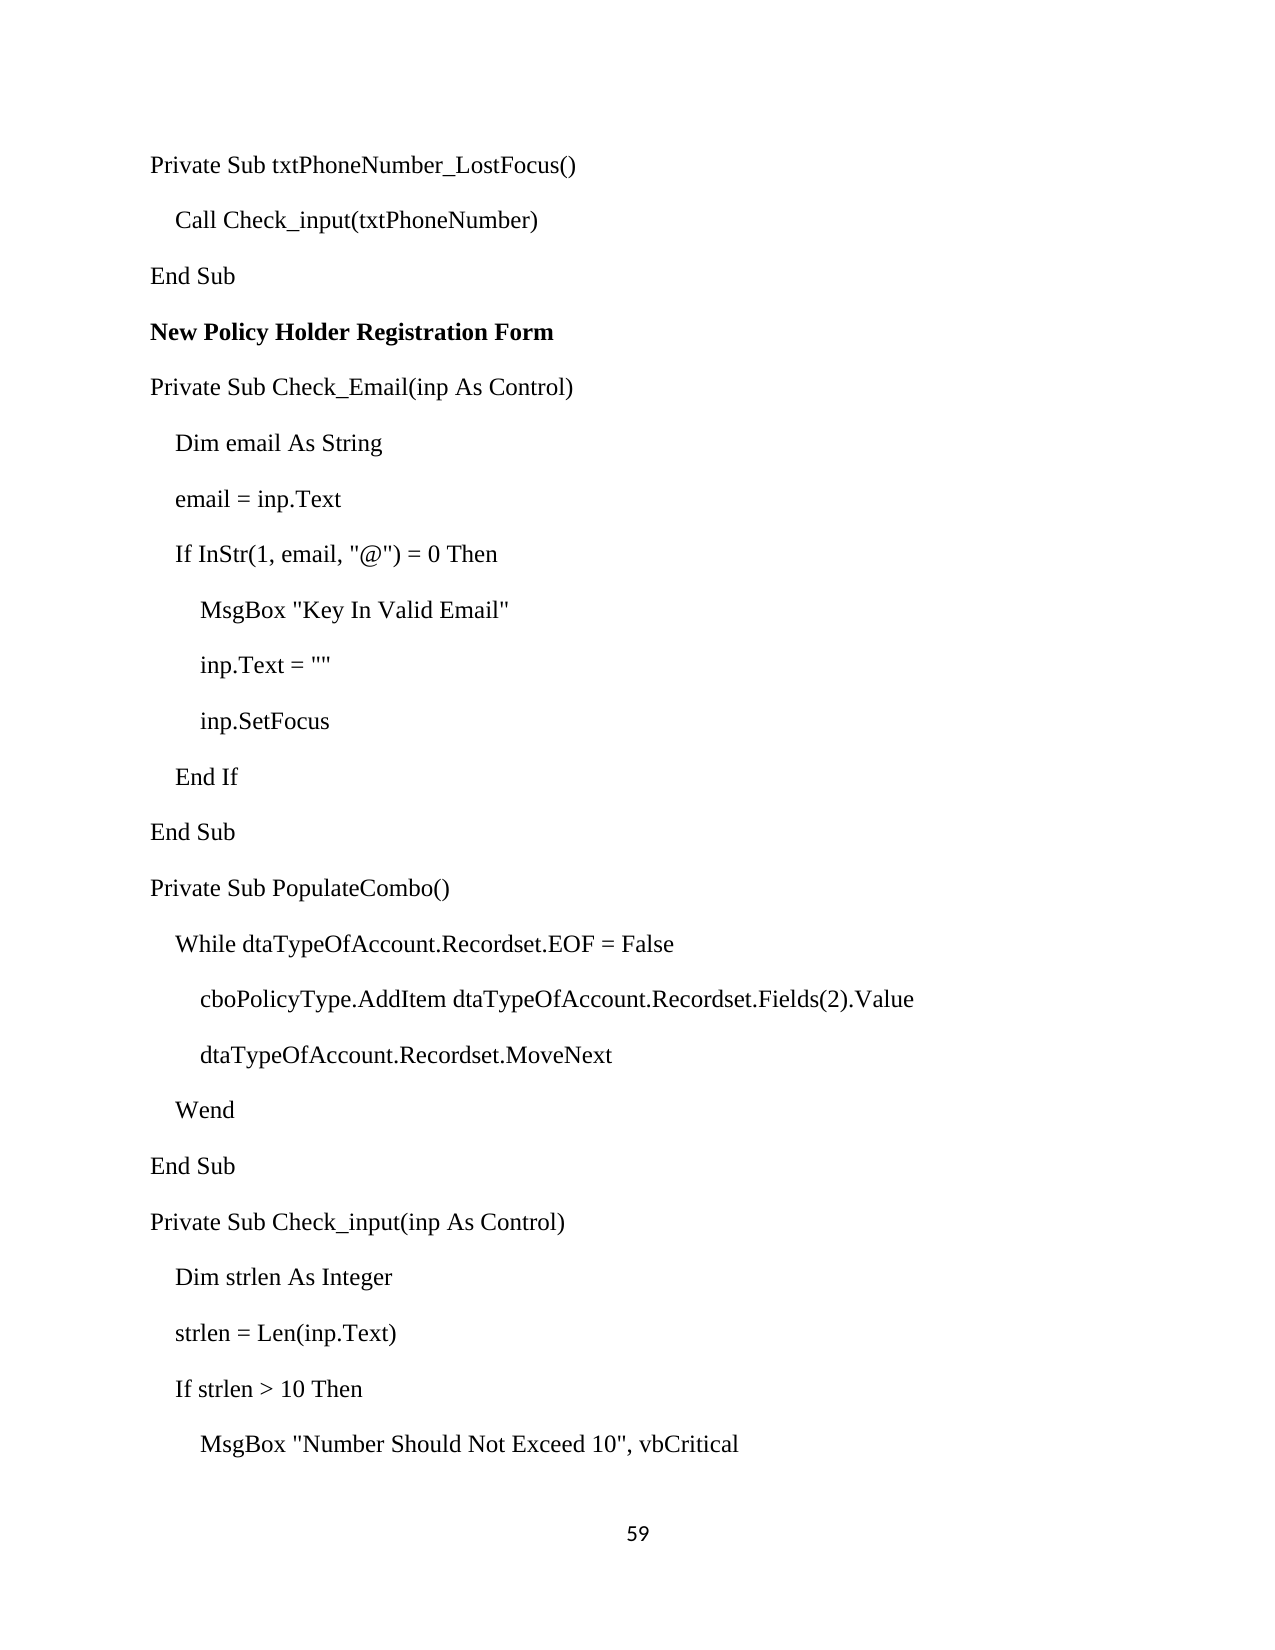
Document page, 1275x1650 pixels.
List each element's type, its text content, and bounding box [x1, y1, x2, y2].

text cboPolicyType.AddItem dtaTypeOfAccount.Recordset.Fields(2).Value [150, 984, 1125, 1013]
text email = inp.Text [150, 484, 1125, 512]
text Private Sub PopulateCombo() [150, 873, 1125, 902]
text Private Sub Check_input(inp As Control) [150, 1207, 1125, 1236]
text inp.Text = "" [150, 651, 1125, 679]
text inp.SetFocus [150, 706, 1125, 735]
text MsgBox "Key In Valid Email" [150, 595, 1125, 624]
text End Sub [150, 817, 1125, 846]
text End If [150, 762, 1125, 791]
text New Policy Holder Registration Form [150, 317, 1125, 346]
text If strlen > 10 Then [150, 1374, 1125, 1402]
text While dtaTypeOfAccount.Recordset.EOF = False [150, 929, 1125, 957]
text Dim strlen As Integer [150, 1262, 1125, 1291]
text MsgBox "Number Should Not Exceed 10", vbCritical [150, 1429, 1125, 1458]
text Call Check_input(txtPhoneNumber) [150, 206, 1125, 234]
text strlen = Len(inp.Text) [150, 1318, 1125, 1347]
text Wend [150, 1096, 1125, 1124]
text End Sub [150, 1151, 1125, 1180]
text Private Sub txtPhoneNumber_LostFocus() [150, 150, 1125, 179]
text End Sub [150, 261, 1125, 290]
text dtaTypeOfAccount.Recordset.MoveNext [150, 1040, 1125, 1069]
text Private Sub Check_Email(inp As Control) [150, 372, 1125, 401]
text If InStr(1, email, "@") = 0 Then [150, 539, 1125, 568]
text Dim email As String [150, 428, 1125, 457]
